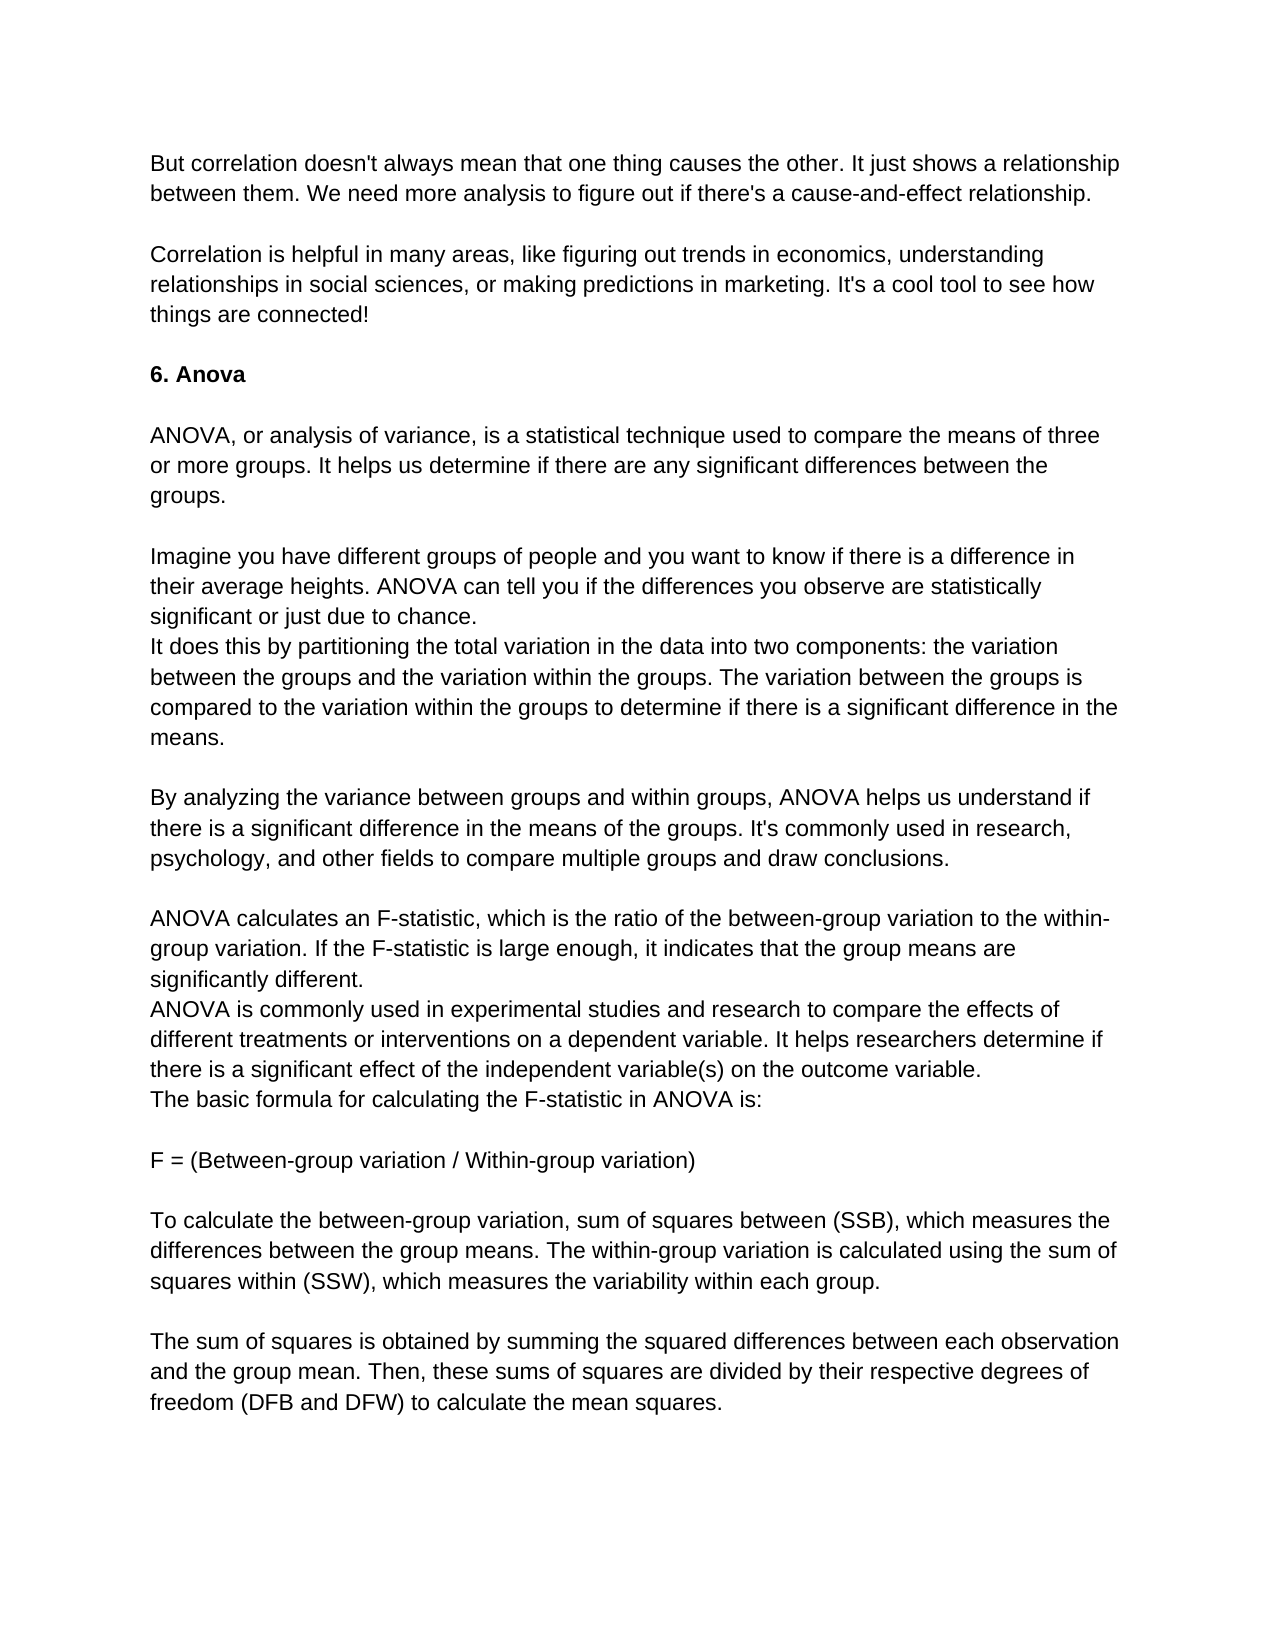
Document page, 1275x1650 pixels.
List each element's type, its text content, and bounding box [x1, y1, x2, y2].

text But correlation doesn't always mean that one thing causes the other. It just shows a relationship between them. We need more analysis to figure out if there's a cause-and-effect relationship. [150, 150, 1125, 207]
text 6. Anova [150, 361, 1125, 388]
text ANOVA calculates an F-statistic, which is the ratio of the between-group variation to the within-group variation. If the F-statistic is large enough, it indicates that the group means are significantly different. [150, 905, 1125, 992]
text By analyzing the variance between groups and within groups, ANOVA helps us understand if there is a significant difference in the means of the groups. It's commonly used in research, psychology, and other fields to compare multiple groups and draw conclusions. [150, 784, 1125, 871]
text Imagine you have different groups of people and you want to know if there is a difference in their average heights. ANOVA can tell you if the differences you observe are statistically significant or just due to chance. [150, 543, 1125, 629]
text Correlation is helpful in many areas, like figuring out trends in economics, understanding relationships in social sciences, or making predictions in marketing. It's a cool tool to see how things are connected! [150, 241, 1125, 327]
text The basic formula for calculating the F-statistic in ANOVA is: [150, 1086, 1125, 1113]
text ANOVA, or analysis of variance, is a statistical technique used to compare the means of three or more groups. It helps us determine if there are any significant differences between the groups. [150, 422, 1125, 509]
text The sum of squares is obtained by summing the squared differences between each observation and the group mean. Then, these sums of squares are divided by their respective degrees of freedom (DFB and DFW) to calculate the mean squares. [150, 1328, 1125, 1415]
text ANOVA is commonly used in experimental studies and research to compare the effects of different treatments or interventions on a dependent variable. It helps researchers determine if there is a significant effect of the independent variable(s) on the outcome variable. [150, 996, 1125, 1083]
text To calculate the between-group variation, sum of squares between (SSB), which measures the differences between the group means. The within-group variation is calculated using the sum of squares within (SSW), which measures the variability within each group. [150, 1207, 1125, 1294]
text It does this by partitioning the total variation in the data into two components: the variation between the groups and the variation within the groups. The variation between the groups is compared to the variation within the groups to determine if there is a significant difference in the means. [150, 633, 1125, 750]
text F = (Between-group variation / Within-group variation) [150, 1147, 1125, 1173]
